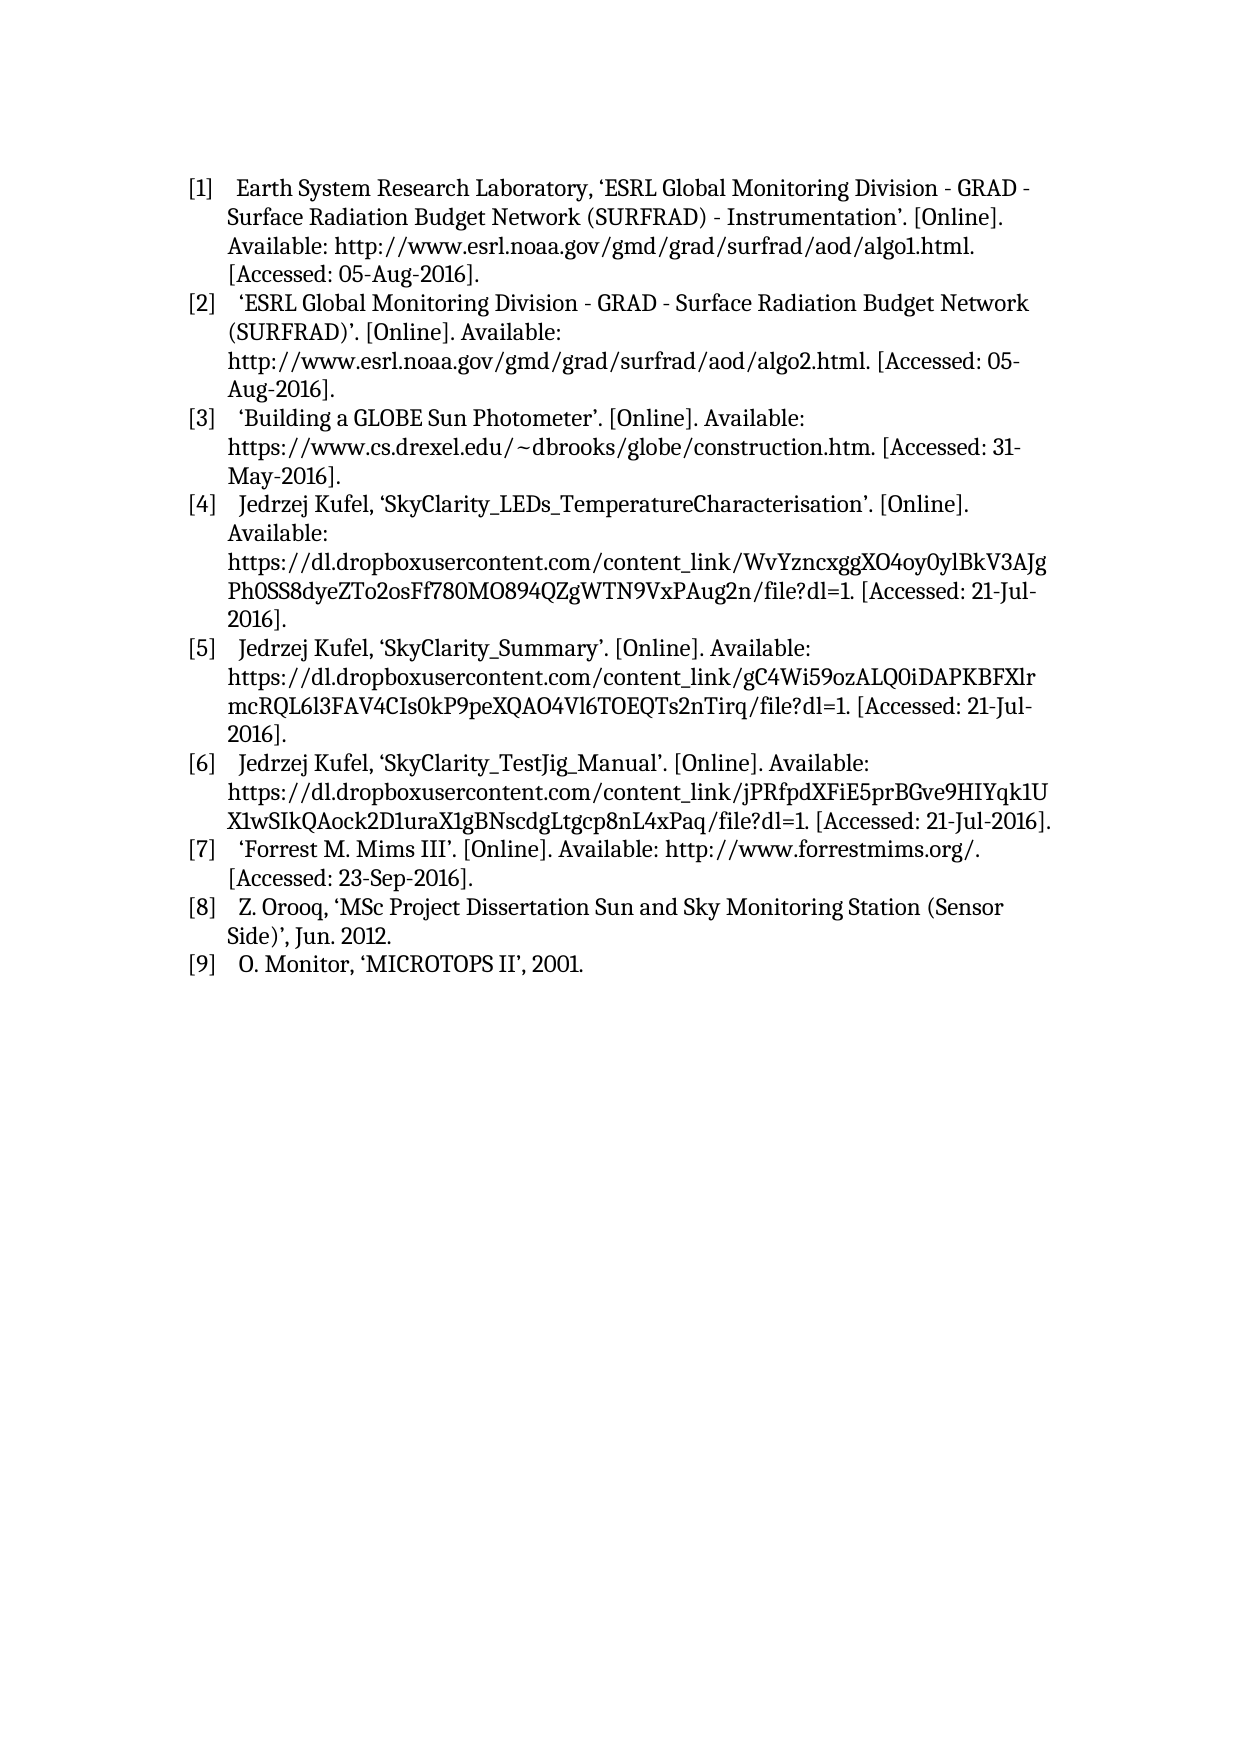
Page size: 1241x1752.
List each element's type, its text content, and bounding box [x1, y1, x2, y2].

text [7] ‘Forrest M. Mims III’. [Online]. Available: http://www.forrestmims.org/. [Accessed: 23-Sep-2016]. [187, 835, 1053, 893]
text [5] Jedrzej Kufel, ‘SkyClarity_Summary’. [Online]. Available: https://dl.dropboxusercontent.com/content_link/gC4Wi59ozALQ0iDAPKBFXlrmcRQL6l3FAV4CIs0kP9peXQAO4Vl6TOEQTs2nTirq/file?dl=1. [Accessed: 21-Jul-2016]. [187, 634, 1053, 749]
text [8] Z. Orooq, ‘MSc Project Dissertation Sun and Sky Monitoring Station (Sensor Side)’, Jun. 2012. [187, 893, 1053, 950]
text [9] O. Monitor, ‘MICROTOPS II’, 2001. [187, 950, 1053, 979]
text [4] Jedrzej Kufel, ‘SkyClarity_LEDs_TemperatureCharacterisation’. [Online]. Available: https://dl.dropboxusercontent.com/content_link/WvYzncxggXO4oy0ylBkV3AJgPh0SS8dyeZTo2osFf780MO894QZgWTN9VxPAug2n/file?dl=1. [Accessed: 21-Jul-2016]. [187, 490, 1053, 634]
text [2] ‘ESRL Global Monitoring Division - GRAD - Surface Radiation Budget Network (SURFRAD)’. [Online]. Available: http://www.esrl.noaa.gov/gmd/grad/surfrad/aod/algo2.html. [Accessed: 05-Aug-2016]. [187, 289, 1053, 404]
text [1] Earth System Research Laboratory, ‘ESRL Global Monitoring Division - GRAD - Surface Radiation Budget Network (SURFRAD) - Instrumentation’. [Online]. Available: http://www.esrl.noaa.gov/gmd/grad/surfrad/aod/algo1.html. [Accessed: 05-Aug-2016]. [187, 174, 1053, 289]
text [3] ‘Building a GLOBE Sun Photometer’. [Online]. Available: https://www.cs.drexel.edu/~dbrooks/globe/construction.htm. [Accessed: 31-May-2016]. [187, 404, 1053, 490]
text [6] Jedrzej Kufel, ‘SkyClarity_TestJig_Manual’. [Online]. Available: https://dl.dropboxusercontent.com/content_link/jPRfpdXFiE5prBGve9HIYqk1UX1wSIkQAock2D1uraX1gBNscdgLtgcp8nL4xPaq/file?dl=1. [Accessed: 21-Jul-2016]. [187, 749, 1053, 835]
